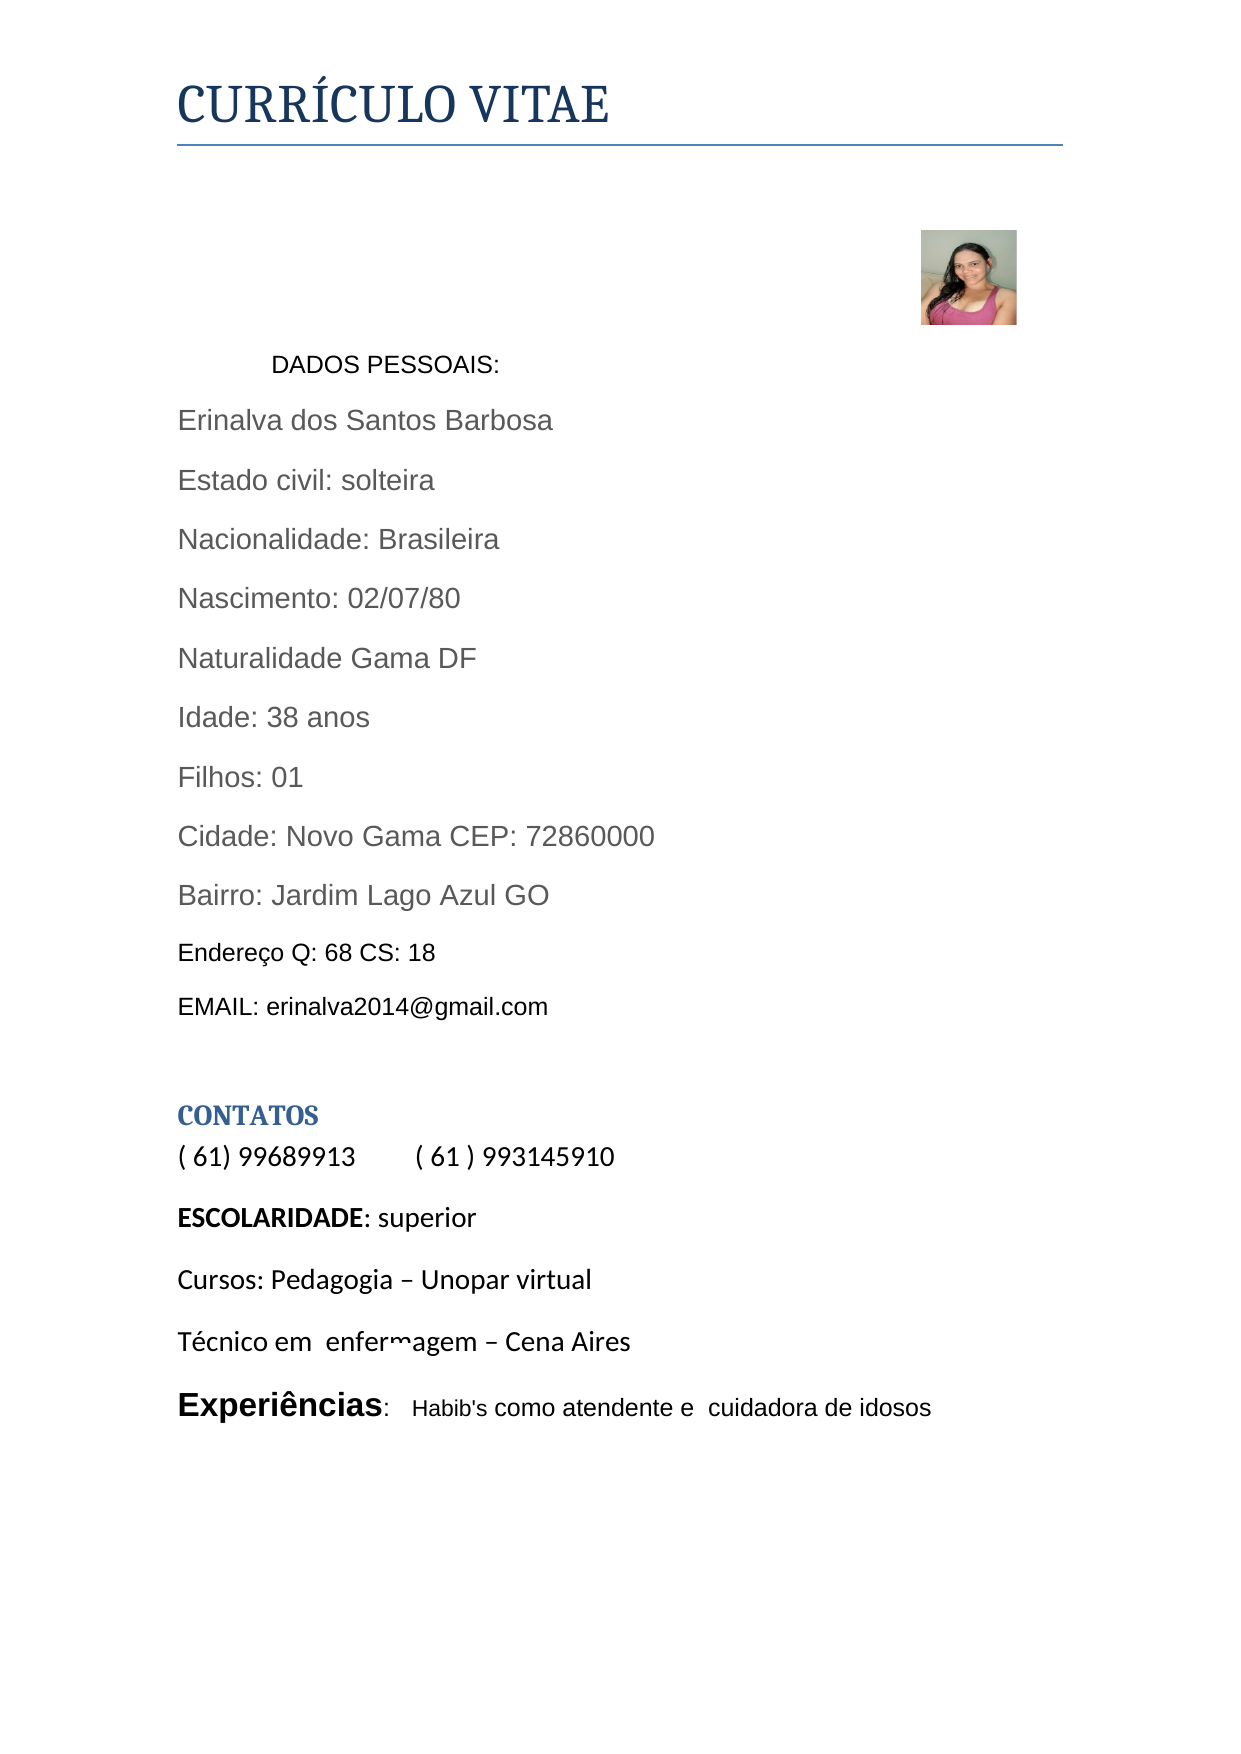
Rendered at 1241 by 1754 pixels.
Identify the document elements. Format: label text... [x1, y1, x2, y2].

text Estado civil: solteira [177, 463, 1063, 496]
list EMAIL: erinalva2014@gmail.com [177, 992, 1063, 1020]
text Naturalidade Gama DF [177, 641, 1063, 674]
text Bairro: Jardim Lago Azul GO [177, 878, 1063, 912]
text Nacionalidade: Brasileira [177, 522, 1063, 556]
text Experiências: Habib's como atendente e cuidadora de idosos [177, 1385, 390, 1423]
text Erinalva dos Santos Barbosa [177, 403, 1063, 437]
text Técnico em enfermagem – Cena Aires [177, 1323, 1063, 1359]
text Cidade: Novo Gama CEP: 72860000 [177, 819, 1063, 853]
text Experiências: Habib's como atendente e cuidadora de idosos [412, 1385, 1063, 1423]
text Filhos: 01 [177, 760, 1063, 793]
text Nascimento: 02/07/80 [177, 582, 1063, 615]
picture [921, 230, 1017, 325]
text DADOS PESSOAIS: [177, 349, 1063, 378]
subtitle CONTATOS [177, 1099, 1063, 1133]
text Endereço Q: 68 CS: 18 [177, 938, 1063, 967]
text Cursos: Pedagogia – Unopar virtual [177, 1261, 1063, 1297]
text ( 61) 99689913 ( 61 ) 993145910 [177, 1138, 1063, 1173]
text ESCOLARIDADE: superior [177, 1199, 1063, 1235]
text Idade: 38 anos [177, 700, 1063, 734]
